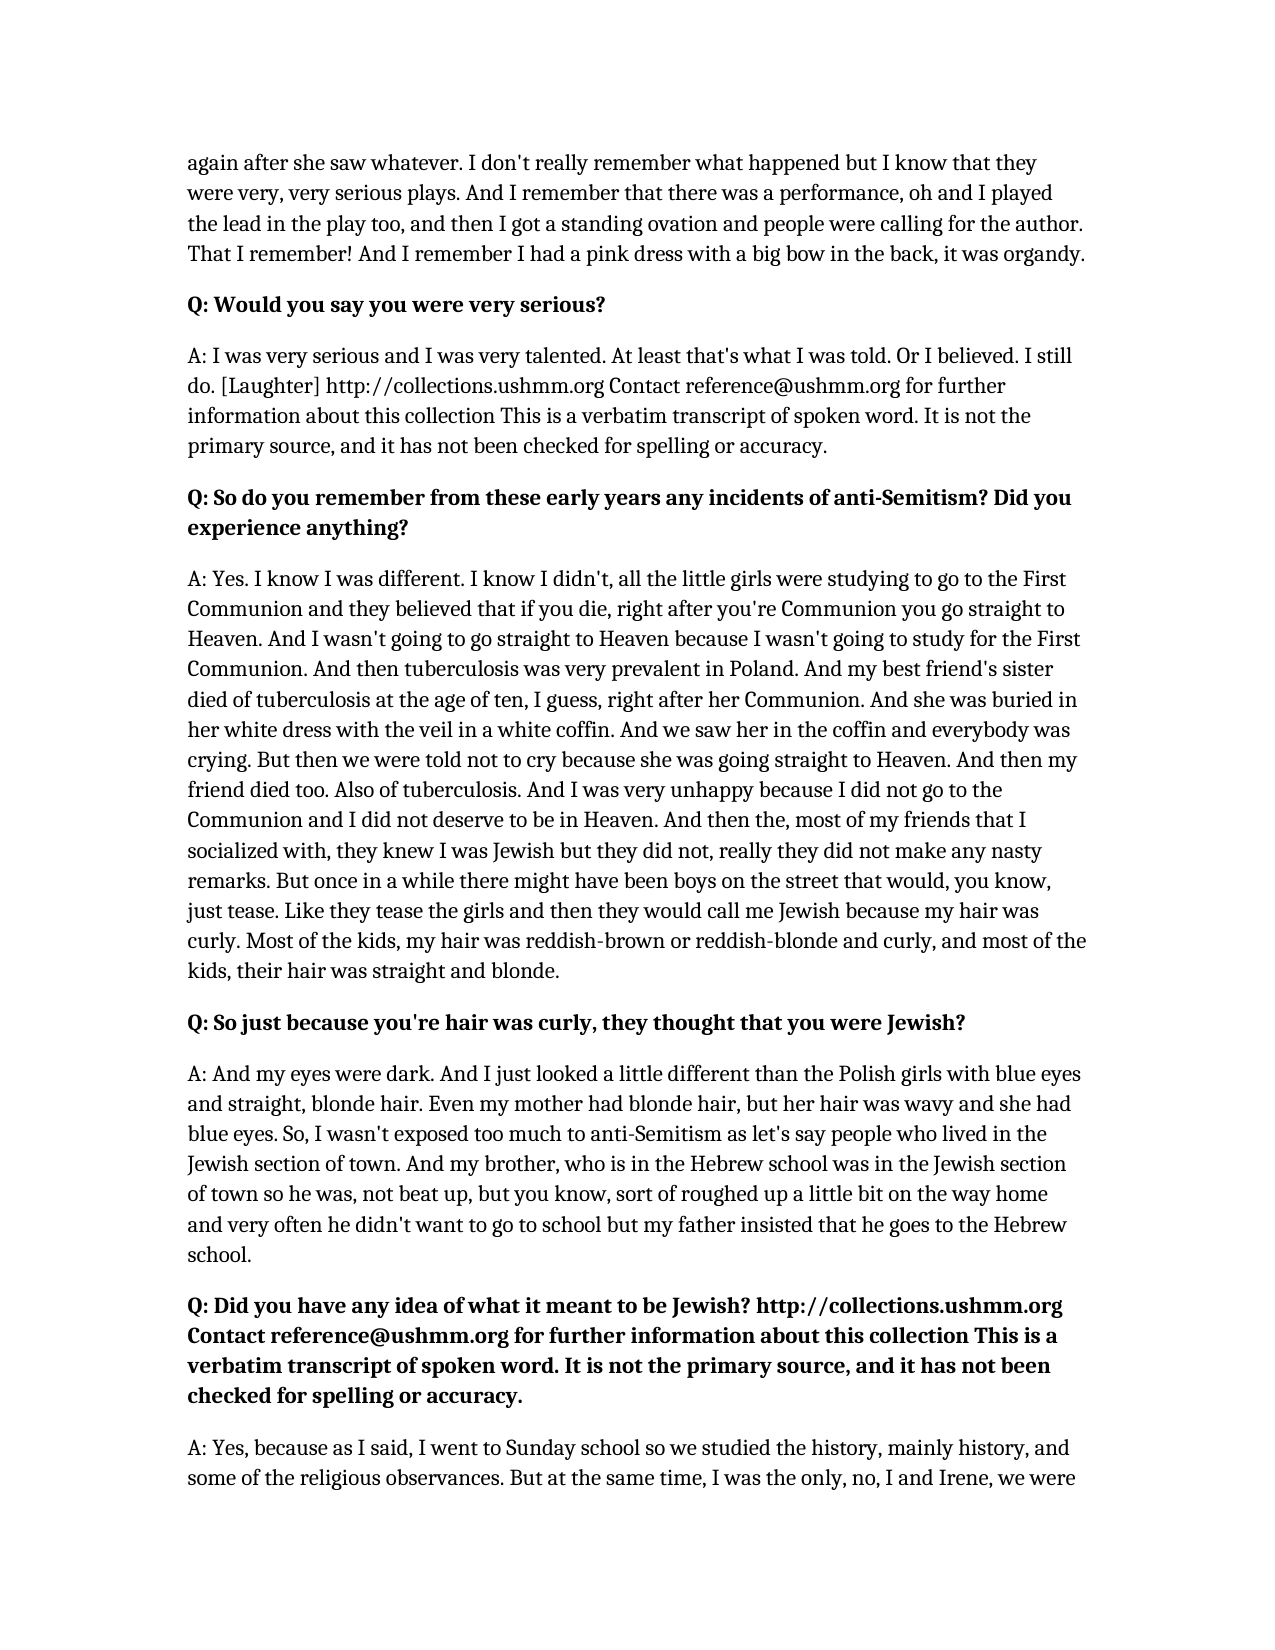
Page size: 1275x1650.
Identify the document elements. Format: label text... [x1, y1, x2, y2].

text Q: Did you have any idea of what it meant to be Jewish? http://collections.ushmm.org Contact reference@ushmm.org for further information about this collection This is a verbatim transcript of spoken word. It is not the primary source, and it has not been checked for spelling or accuracy. [187, 1293, 1087, 1410]
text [187, 1434, 1087, 1491]
text Q: So just because you're hair was curly, they thought that you were Jewish? [187, 1009, 1087, 1036]
text Q: Would you say you were very serious? [187, 292, 1087, 318]
text A: Yes. I know I was different. I know I didn't, all the little girls were studying to go to the First Communion and they believed that if you die, right after you're Communion you go straight to Heaven. And I wasn't going to go straight to Heaven because I wasn't going to study for the First Communion. And then tuberculosis was very prevalent in Poland. And my best friend's sister died of tuberculosis at the age of ten, I guess, right after her Communion. And she was buried in her white dress with the veil in a white coffin. And we saw her in the coffin and everybody was crying. But then we were told not to cry because she was going straight to Heaven. And then my friend died too. Also of tuberculosis. And I was very unhappy because I did not go to the Communion and I did not deserve to be in Heaven. And then the, most of my friends that I socialized with, they knew I was Jewish but they did not, really they did not make any nasty remarks. But once in a while there might have been boys on the street that would, you know, just tease. Like they tease the girls and then they would call me Jewish because my hair was curly. Most of the kids, my hair was reddish-brown or reddish-blonde and curly, and most of the kids, their hair was straight and blonde. [187, 566, 1087, 985]
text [187, 150, 1087, 267]
text A: And my eyes were dark. And I just looked a little different than the Polish girls with blue eyes and straight, blonde hair. Even my mother had blonde hair, but her hair was wavy and she had blue eyes. So, I wasn't exposed too much to anti-Semitism as let's say people who lived in the Jewish section of town. And my brother, who is in the Hebrew school was in the Jewish section of town so he was, not beat up, but you know, sort of roughed up a little bit on the way home and very often he didn't want to go to school but my father insisted that he goes to the Hebrew school. [187, 1060, 1087, 1268]
text A: I was very serious and I was very talented. At least that's what I was told. Or I believed. I still do. [Laughter] http://collections.ushmm.org Contact reference@ushmm.org for further information about this collection This is a verbatim transcript of spoken word. It is not the primary source, and it has not been checked for spelling or accuracy. [187, 343, 1087, 460]
text Q: So do you remember from these early years any incidents of anti-Semitism? Did you experience anything? [187, 484, 1087, 541]
